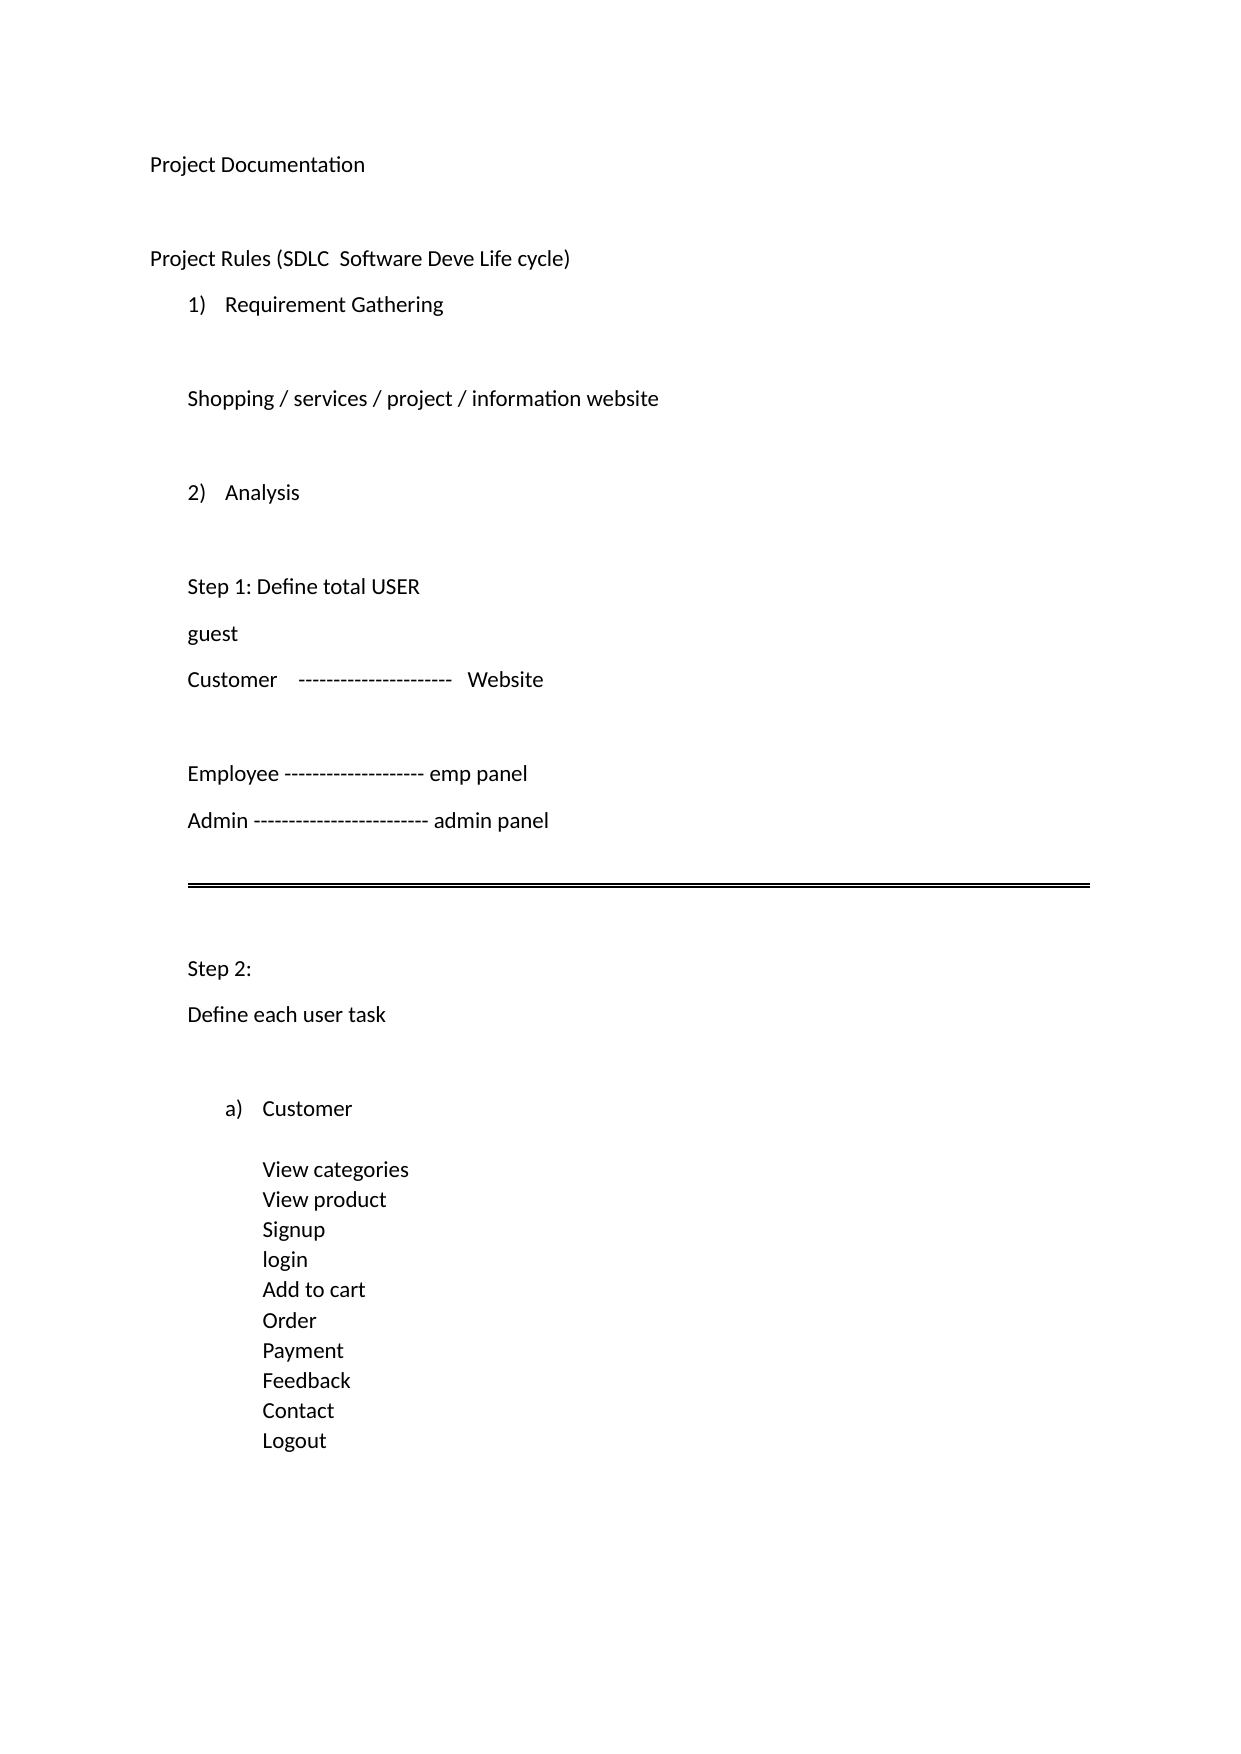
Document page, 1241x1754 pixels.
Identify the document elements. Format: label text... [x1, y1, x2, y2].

list Requirement Gathering [187, 291, 1090, 319]
text Customer ---------------------- Website [187, 666, 1090, 694]
text Project Documentation [150, 150, 1090, 178]
list login [262, 1245, 1090, 1273]
list Order [262, 1306, 1090, 1334]
list Analysis [187, 478, 1090, 506]
list Feedback [262, 1366, 1090, 1394]
text Admin ------------------------- admin panel [187, 806, 1090, 834]
text Employee -------------------- emp panel [187, 759, 1090, 787]
text Step 2: [187, 954, 1090, 982]
list Signup [262, 1215, 1090, 1243]
text Define each user task [187, 1001, 1090, 1028]
list Add to cart [262, 1276, 1090, 1303]
list Customer [225, 1094, 1090, 1122]
text Project Rules (SDLC Software Deve Life cycle) [150, 244, 1090, 272]
text Step 1: Define total USER [187, 572, 1090, 600]
text guest [187, 619, 1090, 647]
list Contact [262, 1396, 1090, 1424]
list View categories [262, 1155, 1090, 1183]
text Shopping / services / project / information website [187, 384, 1090, 412]
list Logout [262, 1427, 1090, 1454]
list View product [262, 1185, 1090, 1213]
list Payment [262, 1336, 1090, 1364]
